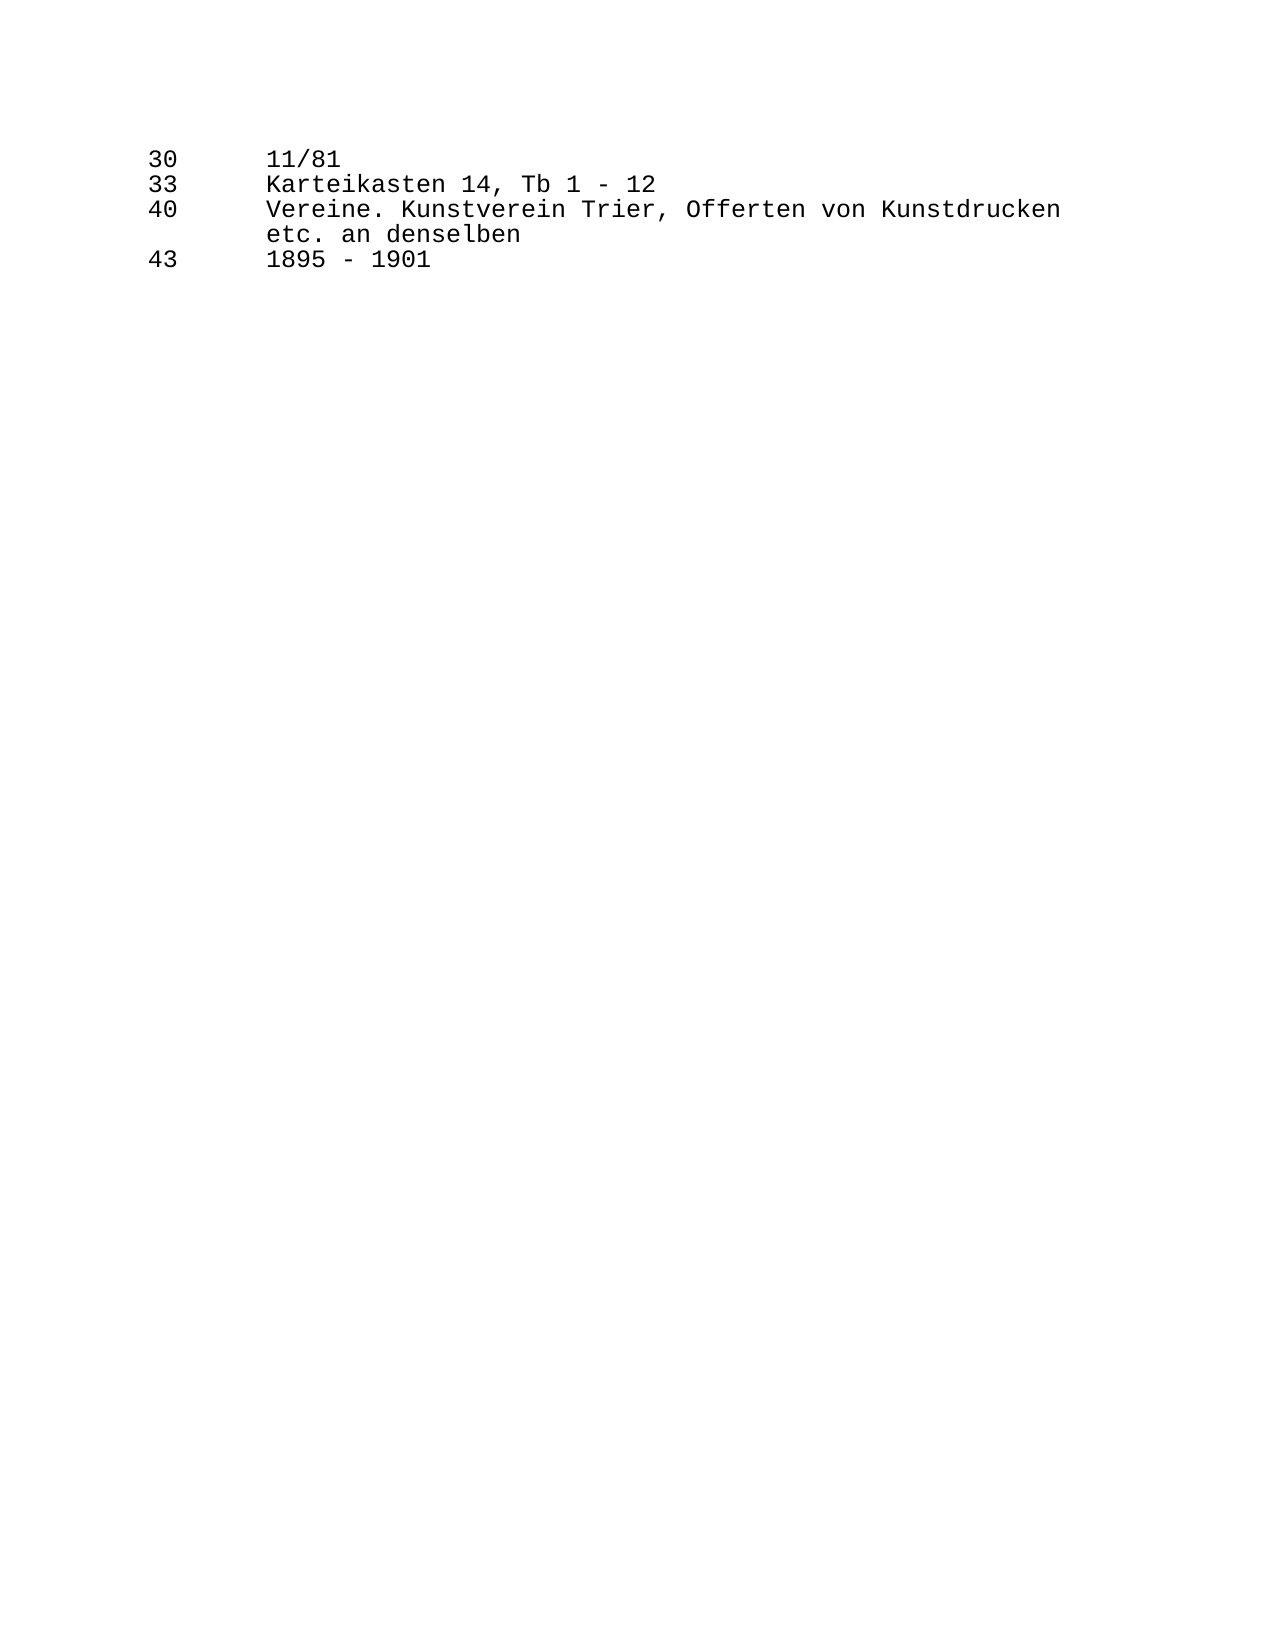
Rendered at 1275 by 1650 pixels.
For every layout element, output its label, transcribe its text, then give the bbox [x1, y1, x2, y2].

text 40 s[Verein]se. k[1{Kunstverein} 2{o[Trier]o}]k, s[2{Offerte}n von 1{Kunstdrucke}n]s etc. an denselben [148, 198, 1127, 248]
text 43 1895 - 1901 [148, 248, 1127, 273]
text 33 Karteikasten 14, Tb 1 - 12 [148, 173, 1127, 198]
text 30 11/81 [148, 148, 1127, 173]
